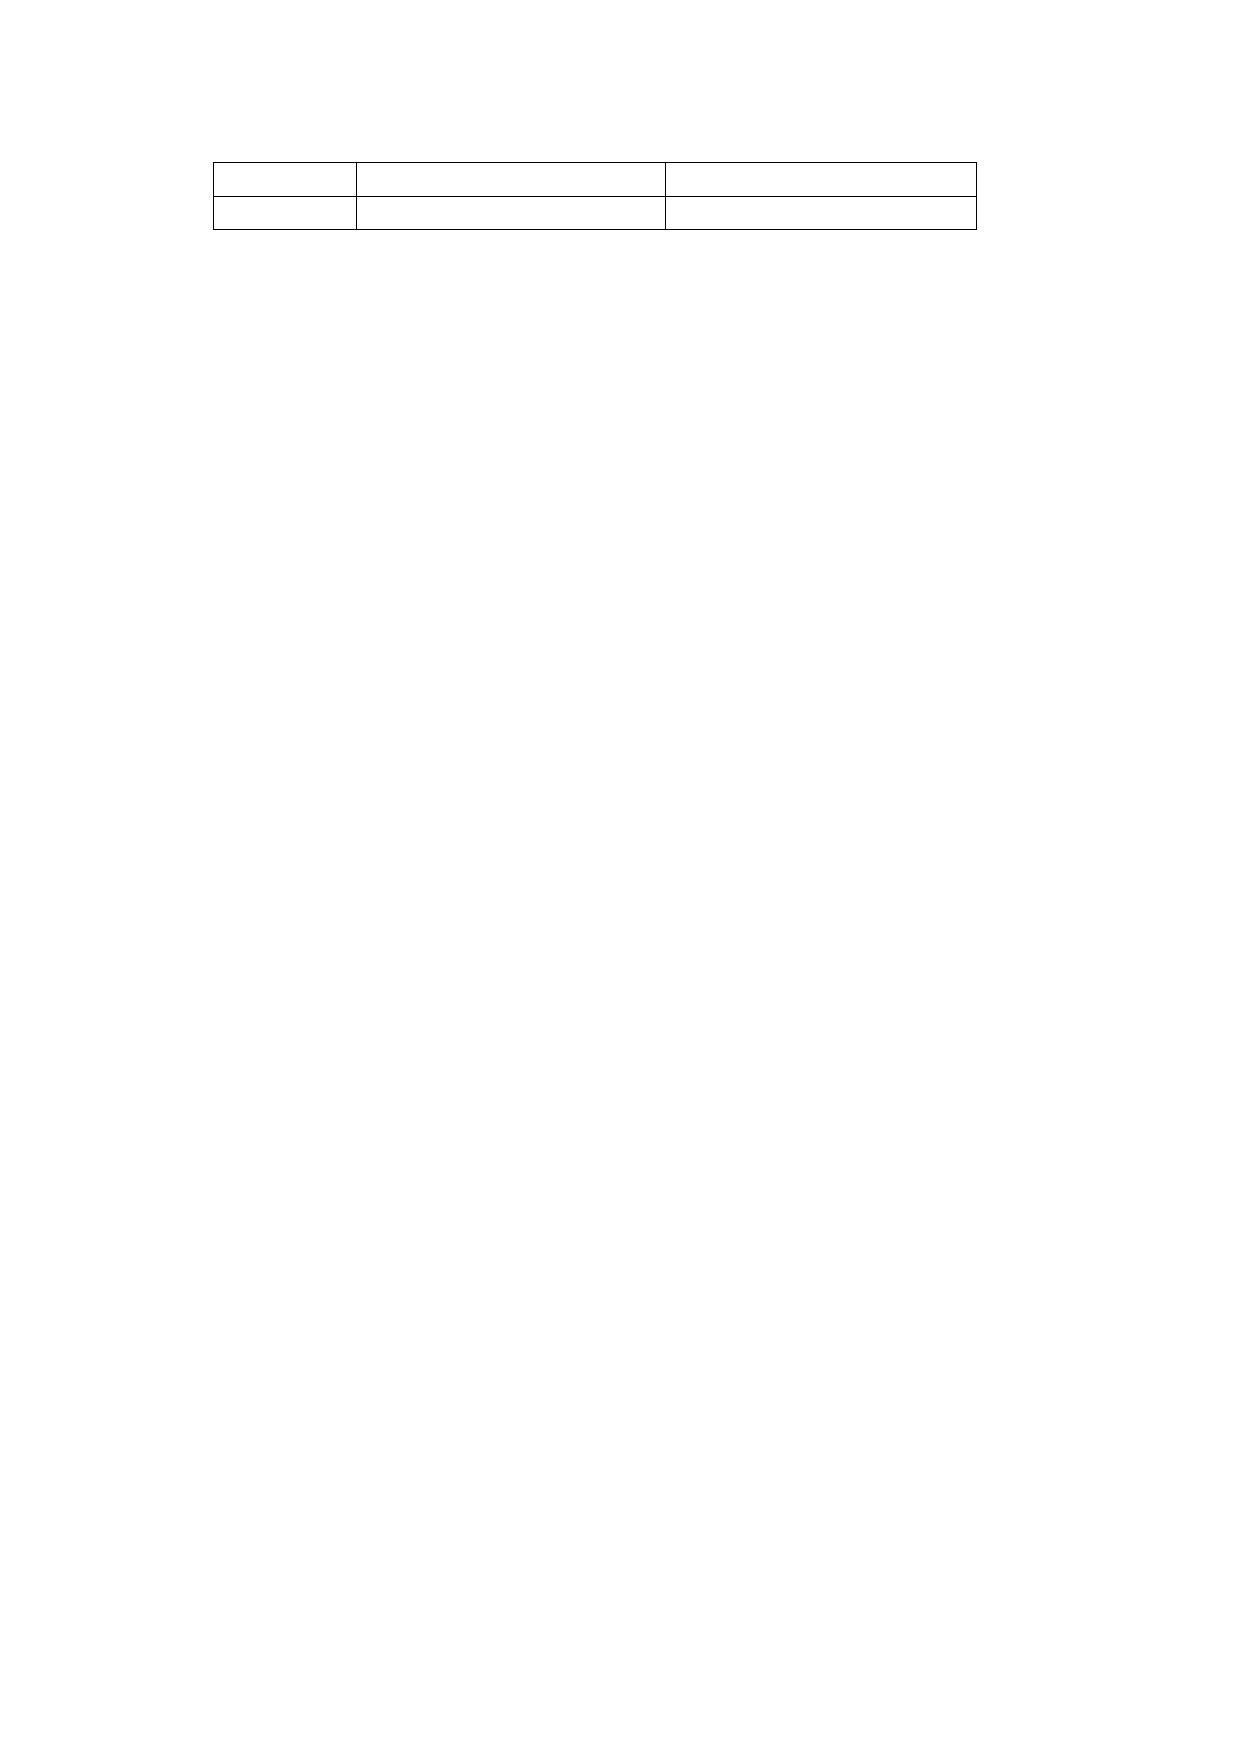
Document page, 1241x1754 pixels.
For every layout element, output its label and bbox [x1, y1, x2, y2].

table_cell [357, 197, 665, 229]
table_cell [666, 197, 976, 229]
table_cell [357, 163, 665, 196]
table_cell [666, 163, 976, 196]
table_cell [214, 197, 356, 229]
table_cell [214, 163, 356, 196]
